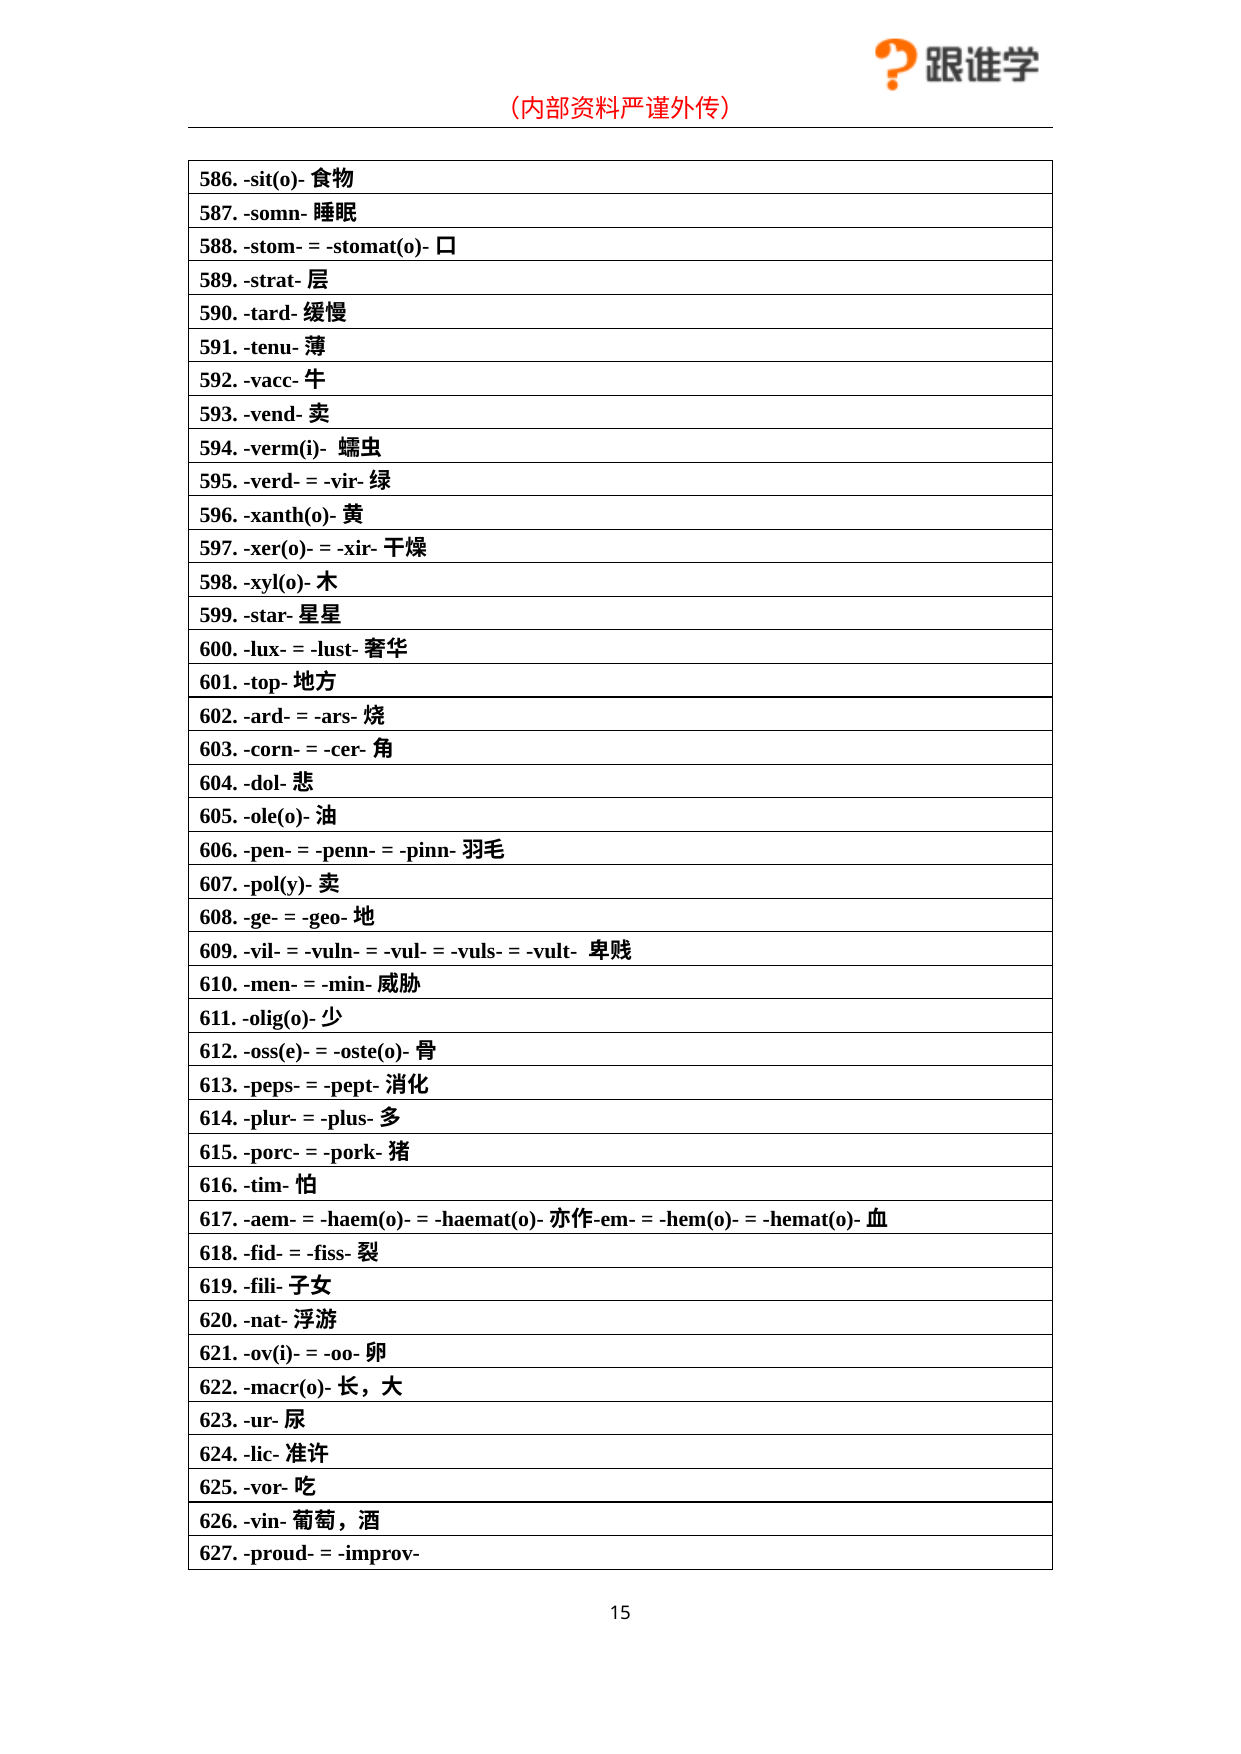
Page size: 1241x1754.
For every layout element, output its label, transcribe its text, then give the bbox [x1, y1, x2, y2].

table_cell 599. -star- 星星 [189, 597, 1052, 629]
table_cell 621. -ov(i)- = -oo- 卵 [189, 1335, 1052, 1367]
table_cell 605. -ole(o)- 油 [189, 798, 1052, 831]
table_cell 603. -corn- = -cer- 角 [189, 731, 1052, 763]
table_cell 590. -tard- 缓慢 [189, 295, 1052, 327]
table_cell 593. -vend- 卖 [189, 396, 1052, 428]
picture [861, 28, 1053, 102]
table_cell 588. -stom- = -stomat(o)- 口 [189, 228, 1052, 260]
table_cell 602. -ard- = -ars- 烧 [189, 698, 1052, 730]
table_cell 620. -nat- 浮游 [189, 1301, 1052, 1334]
table_cell 609. -vil- = -vuln- = -vul- = -vuls- = -vult- 卑贱 [189, 932, 1052, 965]
table_cell 613. -peps- = -pept- 消化 [189, 1066, 1052, 1099]
table_cell 618. -fid- = -fiss- 裂 [189, 1234, 1052, 1267]
table_cell 617. -aem- = -haem(o)- = -haemat(o)- 亦作-em- = -hem(o)- = -hemat(o)- 血 [189, 1201, 1052, 1233]
table_cell 589. -strat- 层 [189, 261, 1052, 294]
table_cell 591. -tenu- 薄 [189, 329, 1052, 361]
table_cell 595. -verd- = -vir- 绿 [189, 463, 1052, 495]
table_cell 587. -somn- 睡眠 [189, 194, 1052, 227]
table_cell 614. -plur- = -plus- 多 [189, 1100, 1052, 1132]
table_cell 597. -xer(o)- = -xir- 干燥 [189, 530, 1052, 562]
table_cell 607. -pol(y)- 卖 [189, 865, 1052, 898]
table_cell 600. -lux- = -lust- 奢华 [189, 630, 1052, 663]
table_cell 612. -oss(e)- = -oste(o)- 骨 [189, 1033, 1052, 1065]
table_cell 610. -men- = -min- 威胁 [189, 966, 1052, 998]
table_cell 604. -dol- 悲 [189, 765, 1052, 797]
table_cell 611. -olig(o)- 少 [189, 999, 1052, 1032]
table_cell 626. -vin- 葡萄，酒 [189, 1503, 1052, 1535]
table_cell 594. -verm(i)- 蠕虫 [189, 429, 1052, 462]
table_cell 622. -macr(o)- 长，大 [189, 1368, 1052, 1401]
table_cell 592. -vacc- 牛 [189, 362, 1052, 394]
table_cell 616. -tim- 怕 [189, 1167, 1052, 1199]
table_cell 619. -fili- 子女 [189, 1268, 1052, 1300]
table_cell 623. -ur- 尿 [189, 1402, 1052, 1434]
table_cell 615. -porc- = -pork- 猪 [189, 1134, 1052, 1166]
table_cell 598. -xyl(o)- 木 [189, 563, 1052, 596]
table_cell 586. -sit(o)- 食物 [189, 161, 1052, 193]
table_cell 601. -top- 地方 [189, 664, 1052, 696]
table_cell 596. -xanth(o)- 黄 [189, 496, 1052, 529]
table_cell 624. -lic- 准许 [189, 1435, 1052, 1468]
table_cell 608. -ge- = -geo- 地 [189, 899, 1052, 931]
table_cell 606. -pen- = -penn- = -pinn- 羽毛 [189, 832, 1052, 864]
table_cell 625. -vor- 吃 [189, 1469, 1052, 1501]
table_cell 627. -proud- = -improv- [189, 1536, 1052, 1568]
